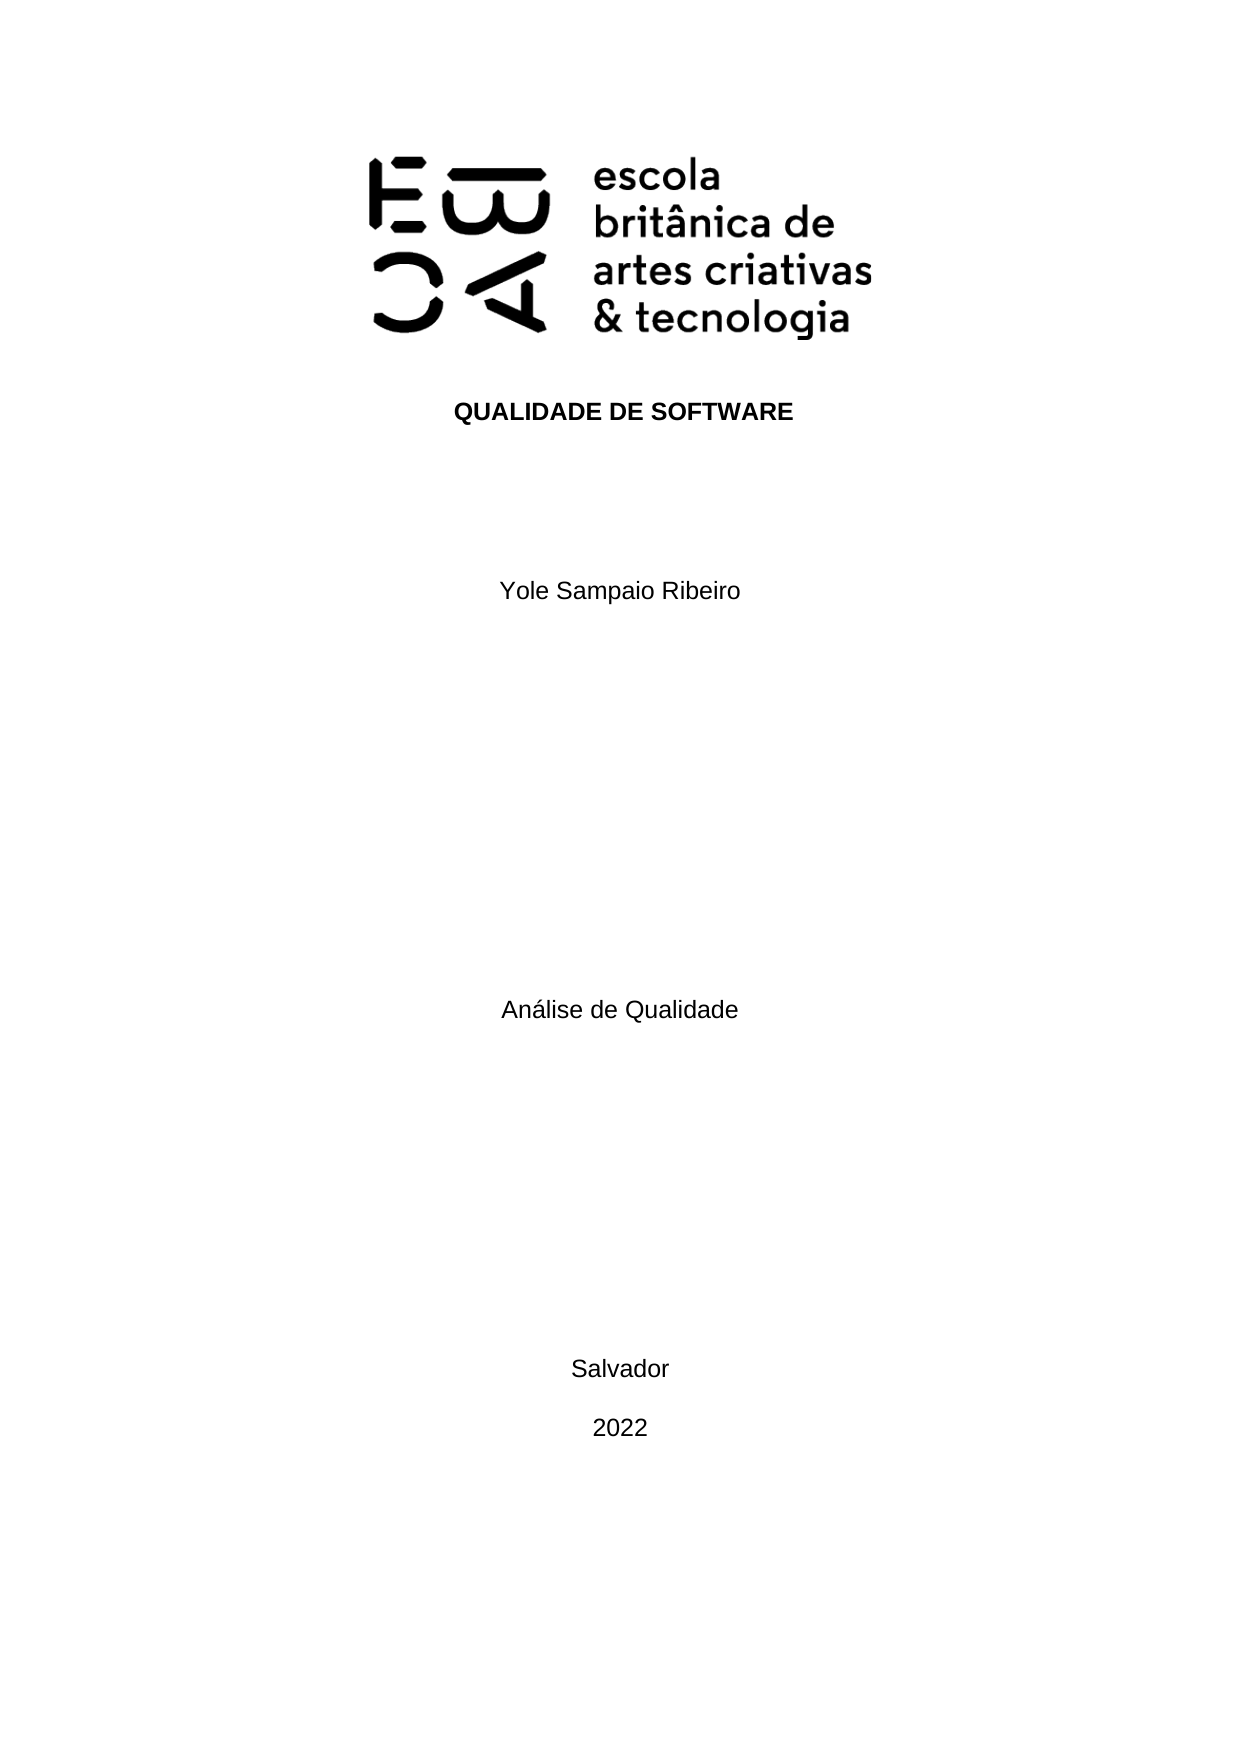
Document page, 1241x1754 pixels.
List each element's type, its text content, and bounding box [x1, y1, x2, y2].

picture [369, 147, 872, 340]
text Salvador [177, 1354, 1063, 1382]
text Análise de Qualidade [177, 995, 1063, 1024]
text Yole Sampaio Ribeiro [177, 576, 1063, 605]
text QUALIDADE DE SOFTWARE [177, 397, 1063, 426]
text 2022 [177, 1413, 1063, 1442]
